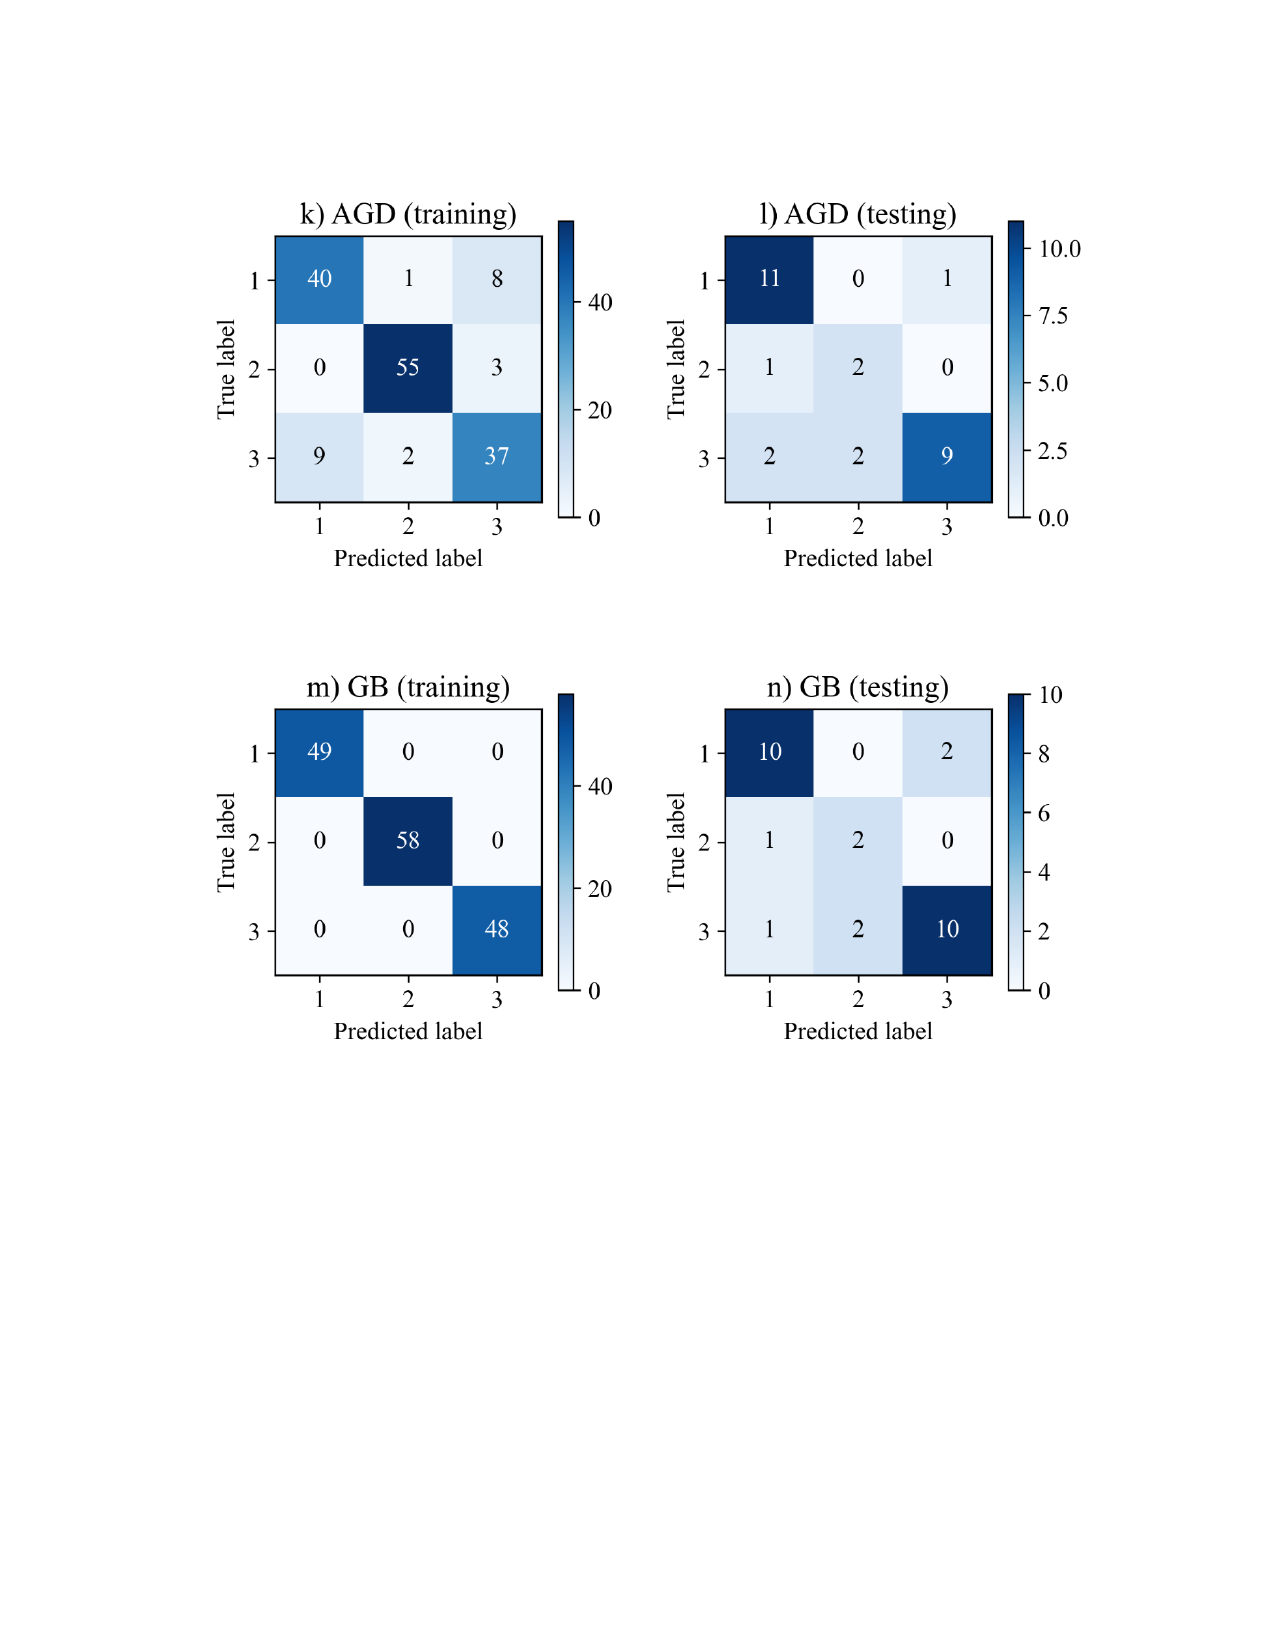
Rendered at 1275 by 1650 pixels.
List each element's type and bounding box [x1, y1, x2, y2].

picture [187, 177, 1088, 598]
picture [187, 650, 1088, 1071]
